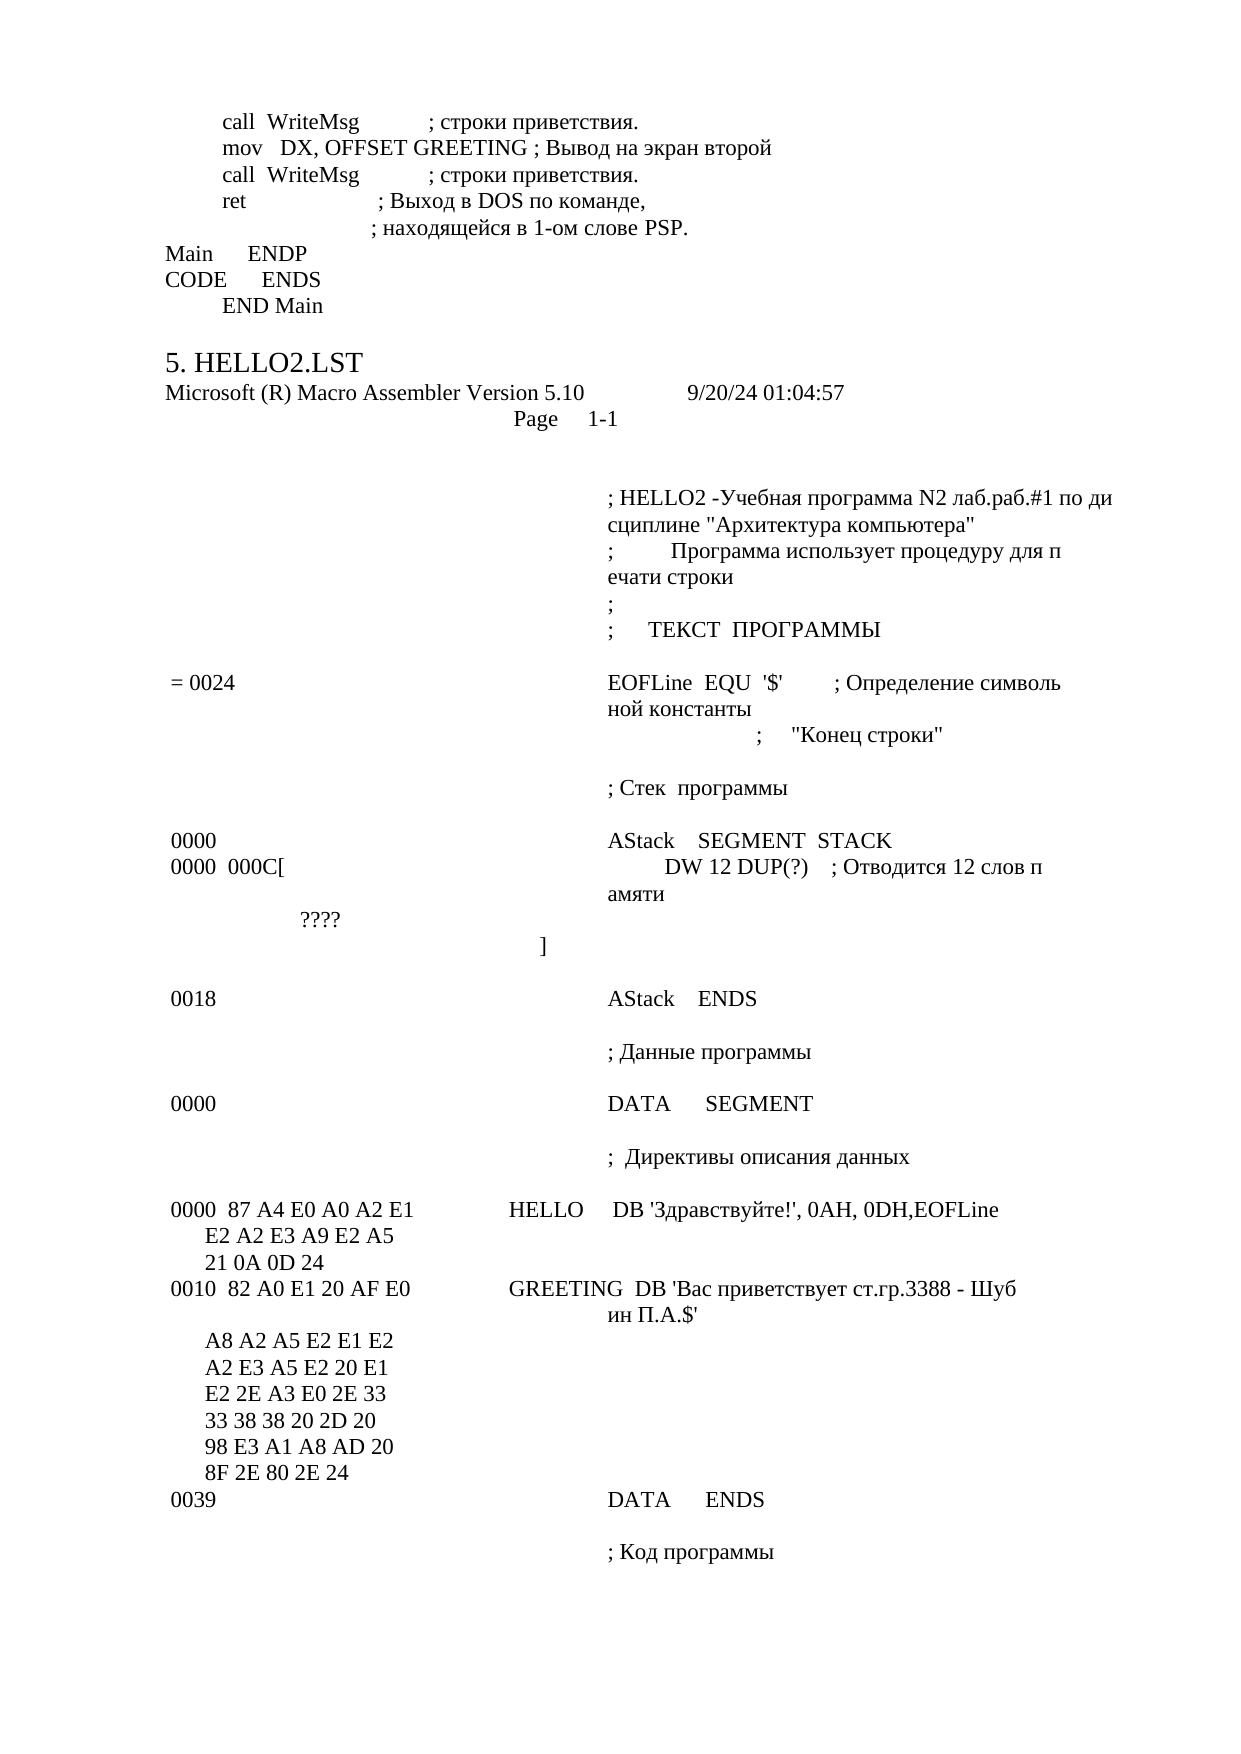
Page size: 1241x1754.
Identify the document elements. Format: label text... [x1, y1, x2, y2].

text call WriteMsg ; строки приветствия. [165, 161, 1172, 187]
text 5. HELLO2.LST [165, 345, 1172, 379]
text 21 0A 0D 24 [165, 1248, 1172, 1275]
text ???? [165, 906, 1172, 932]
text END Main [165, 293, 1172, 319]
text 0010 82 A0 E1 20 AF E0 GREETING DB 'Вас приветствует ст.гр.3388 - Шуб [165, 1275, 1172, 1301]
text 0018 AStack ENDS [165, 985, 1172, 1011]
text Main ENDP [165, 240, 1172, 266]
text CODE ENDS [165, 266, 1172, 293]
text ечати строки [165, 563, 1172, 590]
text ; [165, 590, 1172, 616]
text 0039 DATA ENDS [165, 1486, 1172, 1512]
text ; находящейся в 1-ом слове PSP. [165, 213, 1172, 240]
text E2 A2 E3 A9 E2 A5 [165, 1222, 1172, 1248]
text 0000 000C[ DW 12 DUP(?) ; Отводится 12 слов п [165, 853, 1172, 879]
text ин П.А.$' [165, 1301, 1172, 1328]
text 0000 DATA SEGMENT [165, 1090, 1172, 1117]
text 8F 2E 80 2E 24 [165, 1459, 1172, 1486]
text ; ТЕКСТ ПРОГРАММЫ [165, 616, 1172, 642]
text ; "Конец строки" [165, 721, 1172, 748]
text = 0024 EOFLine EQU '$' ; Определение символь [165, 669, 1172, 695]
text сциплине "Архитектура компьютера" [165, 511, 1172, 537]
text ; Стек программы [165, 774, 1172, 801]
text ] [165, 932, 1172, 959]
text 33 38 38 20 2D 20 [165, 1407, 1172, 1433]
text ret ; Выход в DOS по команде, [165, 187, 1172, 213]
text ; Данные программы [165, 1038, 1172, 1064]
text ; Программа использует процедуру для п [165, 537, 1172, 563]
text 0000 AStack SEGMENT STACK [165, 827, 1172, 853]
text ; HELLO2 -Учебная программа N2 лаб.раб.#1 по ди [165, 484, 1172, 511]
text амяти [165, 879, 1172, 906]
text Page 1-1 [165, 405, 1172, 432]
text mov DX, OFFSET GREETING ; Вывод на экран второй [165, 134, 1172, 161]
text Microsoft (R) Macro Assembler Version 5.10 9/20/24 01:04:57 [165, 379, 1172, 405]
text ; Директивы описания данных [165, 1143, 1172, 1169]
text ; Код программы [165, 1538, 1172, 1565]
text A8 A2 A5 E2 E1 E2 [165, 1328, 1172, 1354]
text ной константы [165, 695, 1172, 721]
text A2 E3 A5 E2 20 E1 [165, 1354, 1172, 1380]
text 0000 87 A4 E0 A0 A2 E1 HELLO DB 'Здравствуйте!', 0AH, 0DH,EOFLine [165, 1196, 1172, 1222]
text 98 E3 A1 A8 AD 20 [165, 1433, 1172, 1459]
text E2 2E A3 E0 2E 33 [165, 1380, 1172, 1407]
text call WriteMsg ; строки приветствия. [165, 108, 1172, 134]
